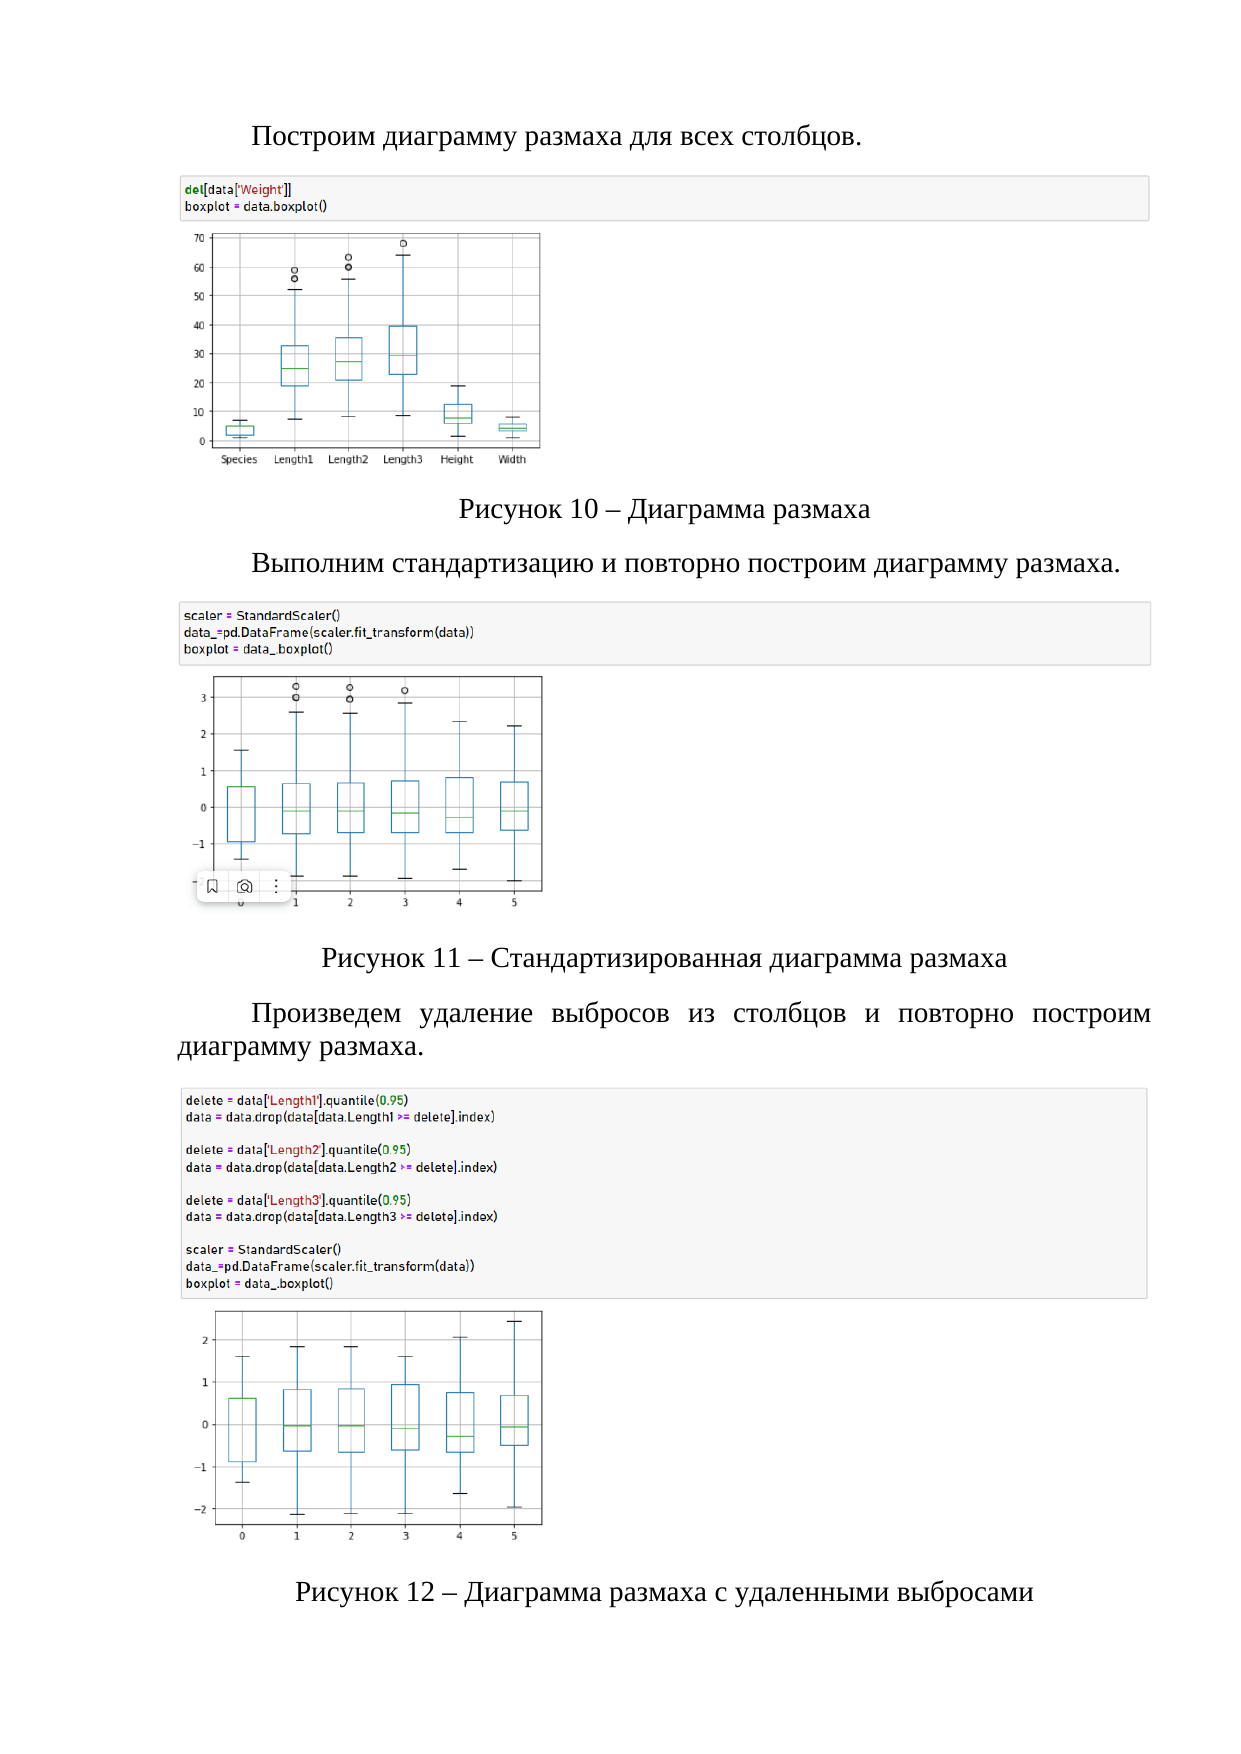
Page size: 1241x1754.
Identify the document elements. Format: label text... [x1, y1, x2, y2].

text Произведем удаление выбросов из столбцов и повторно построим диаграмму размаха. [177, 995, 1152, 1062]
picture [177, 599, 1152, 920]
text Выполним стандартизацию и повторно построим диаграмму размаха. [177, 545, 1152, 579]
text Построим диаграмму размаха для всех столбцов. [177, 118, 1152, 152]
text Рисунок 12 – Диаграмма размаха с удаленными выбросами [177, 1574, 1152, 1607]
text Рисунок 10 – Диаграмма размаха [177, 491, 1152, 524]
picture [177, 1082, 1152, 1553]
picture [177, 172, 1152, 471]
text Рисунок 11 – Стандартизированная диаграмма размаха [177, 941, 1152, 974]
